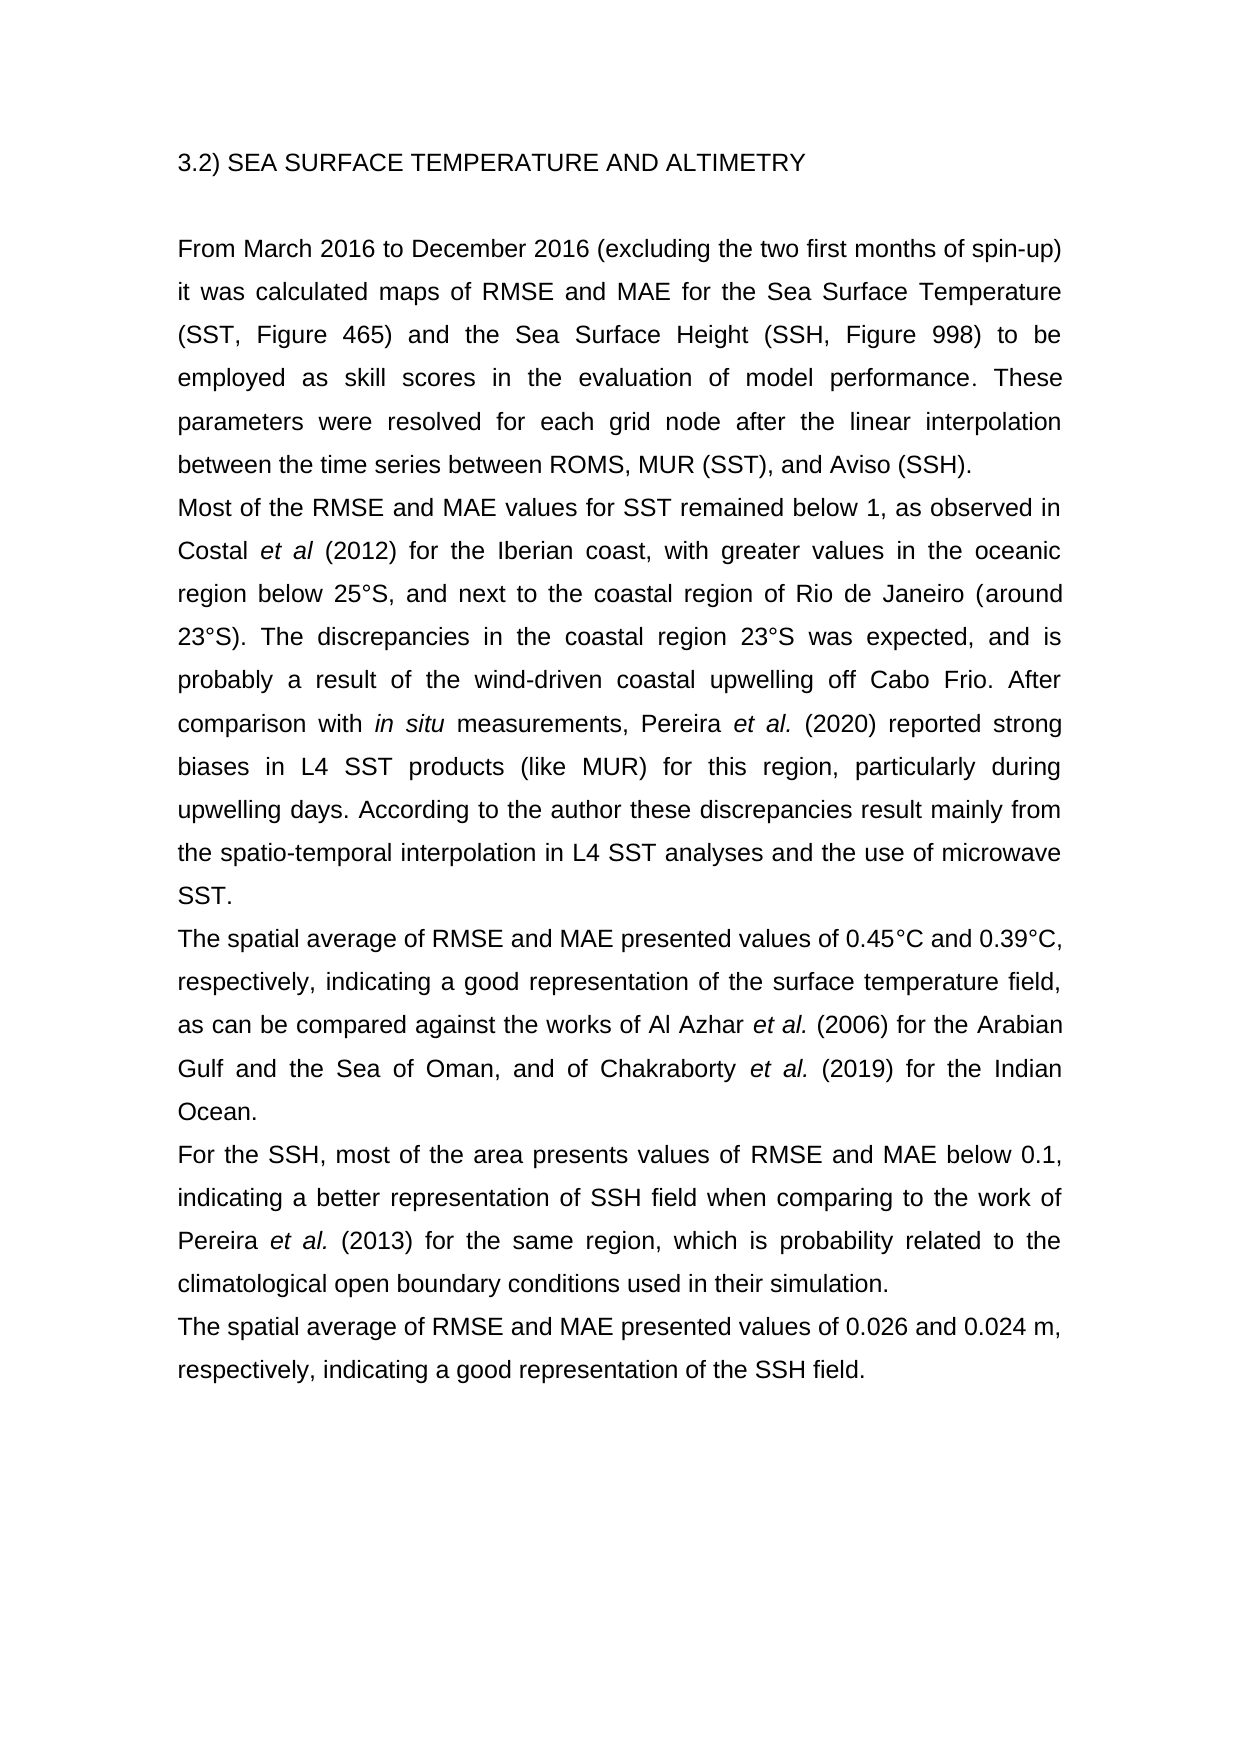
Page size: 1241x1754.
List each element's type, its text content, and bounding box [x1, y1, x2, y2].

text 3.2) SEA SURFACE TEMPERATURE AND ALTIMETRY [177, 148, 1063, 176]
text The spatial average of RMSE and MAE presented values of 0.026 and 0.024 m, respectively, indicating a good representation of the SSH field. [177, 1312, 1063, 1384]
text Most of the RMSE and MAE values for SST remained below 1, as observed in Costal et al (2012) for the Iberian coast, with greater values in the oceanic region below 25°S, and next to the coastal region of Rio de Janeiro (around 23°S). The discrepancies in the coastal region 23°S was expected, and is probably a result of the wind-driven coastal upwelling off Cabo Frio. After comparison with in situ measurements, Pereira et al. (2020) reported strong biases in L4 SST products (like MUR) for this region, particularly during upwelling days. According to the author these discrepancies result mainly from the spatio-temporal interpolation in L4 SST analyses and the use of microwave SST. [177, 493, 1063, 910]
text The spatial average of RMSE and MAE presented values of 0.45°C and 0.39°C, respectively, indicating a good representation of the surface temperature field, as can be compared against the works of Al Azhar et al. (2006) for the Arabian Gulf and the Sea of Oman, and of Chakraborty et al. (2019) for the Indian Ocean. [177, 924, 1063, 1126]
text For the SSH, most of the area presents values of RMSE and MAE below 0.1, indicating a better representation of SSH field when comparing to the work of Pereira et al. (2013) for the same region, which is probability related to the climatological open boundary conditions used in their simulation. [177, 1140, 1063, 1298]
text From March 2016 to December 2016 (excluding the two first months of spin-up) it was calculated maps of RMSE and MAE for the Sea Surface Temperature (SST, Figure 465) and the Sea Surface Height (SSH, Figure 998) to be employed as skill scores in the evaluation of model performance. These parameters were resolved for each grid node after the linear interpolation between the time series between ROMS, MUR (SST), and Aviso (SSH). [177, 234, 1063, 479]
